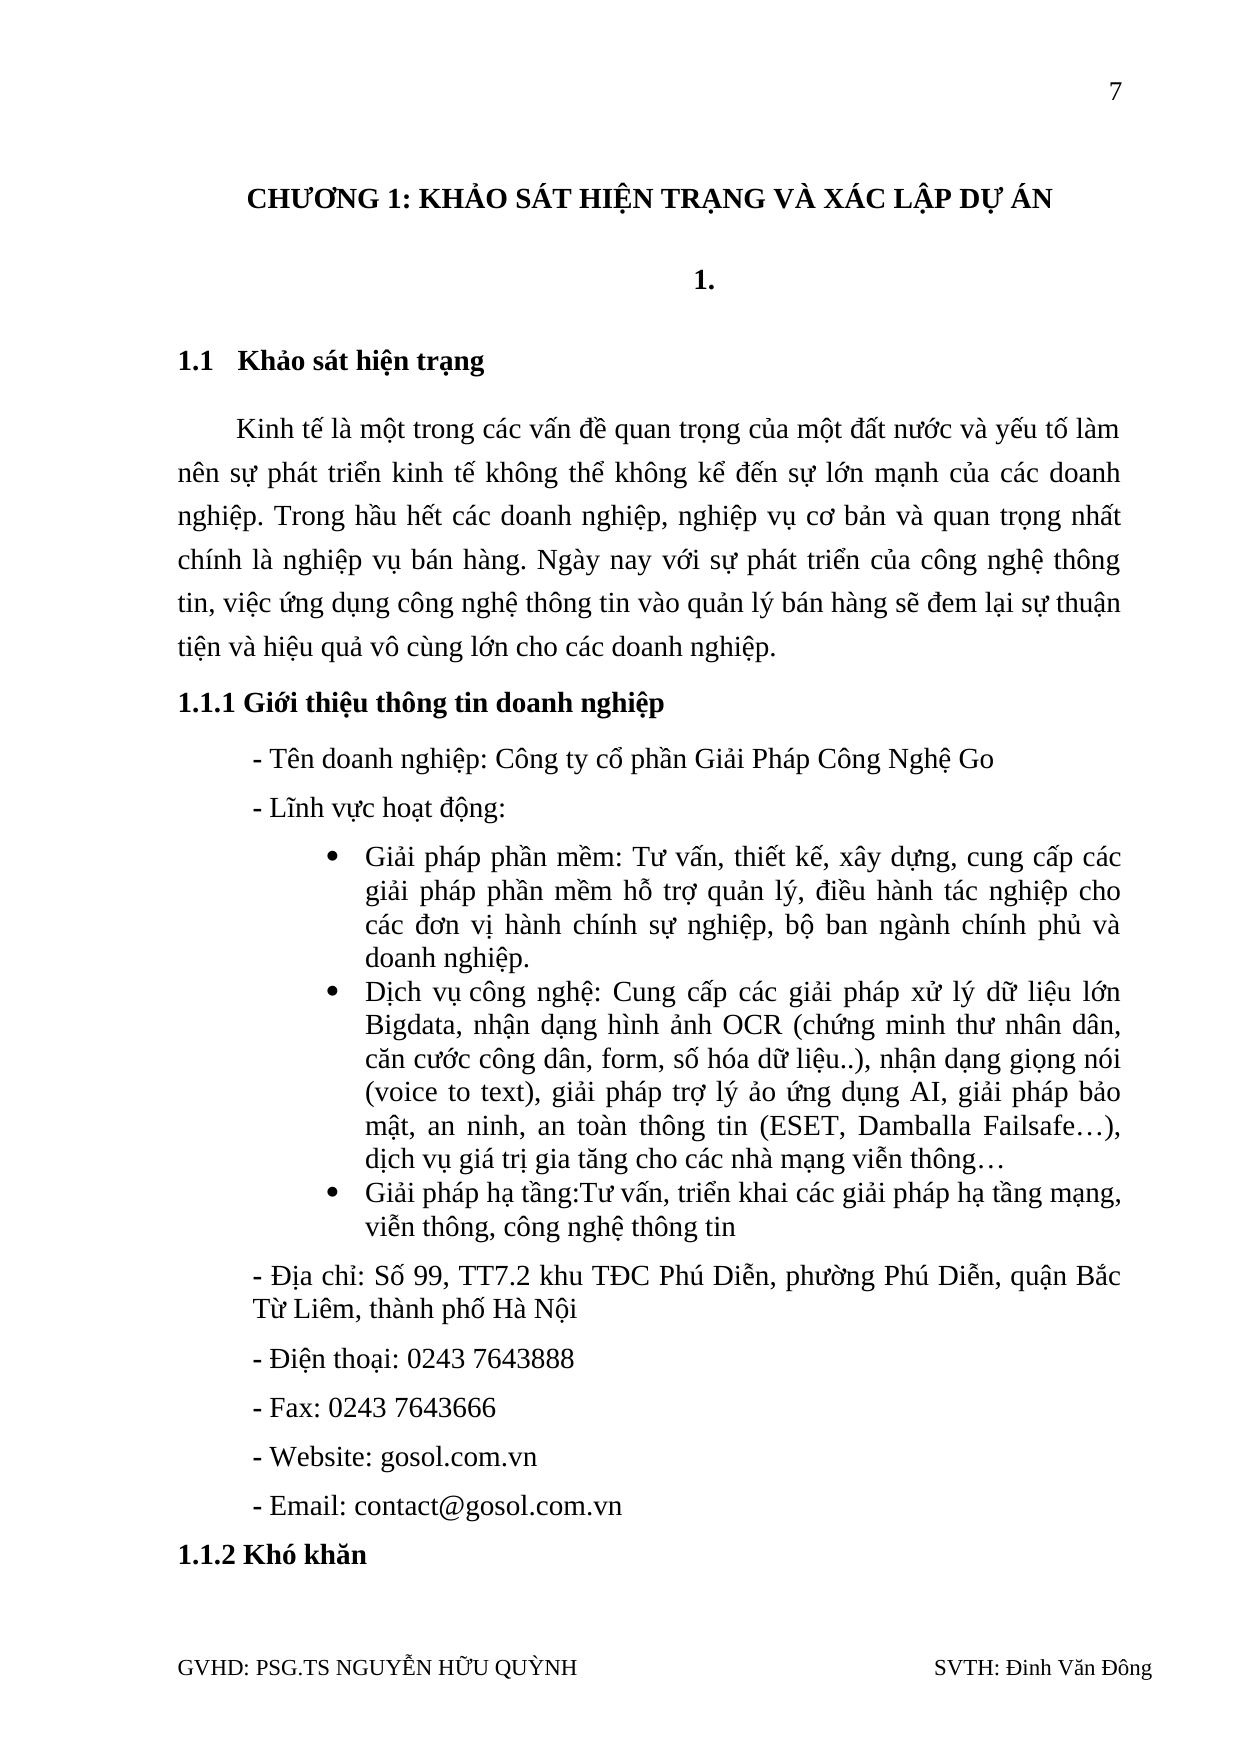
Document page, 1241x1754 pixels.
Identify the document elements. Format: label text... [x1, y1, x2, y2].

text 1.1.2 Khó khăn [177, 1537, 1122, 1571]
text - Lĩnh vực hoạt động: [177, 790, 1122, 824]
subtitle CHƯƠNG 1: KHẢO SÁT HIỆN TRẠNG VÀ XÁC LẬP DỰ ÁN [177, 181, 1122, 214]
text - Địa chỉ: Số 99, TT7.2 khu TĐC Phú Diễn, phường Phú Diễn, quận Bắc Từ Liêm, thành phố Hà Nội [252, 1258, 1122, 1325]
text - Tên doanh nghiệp: Công ty cổ phần Giải Pháp Công Nghệ Go [177, 741, 1122, 775]
text - Website: gosol.com.vn [252, 1439, 1122, 1473]
text - Email: contact@gosol.com.vn﻿ [252, 1488, 1122, 1522]
text Kinh tế là một trong các vấn đề quan trọng của một đất nước và yếu tố làm nên sự phát triển kinh tế không thể không kể đến sự lớn mạnh của các doanh nghiệp. Trong hầu hết các doanh nghiệp, nghiệp vụ cơ bản và quan trọng nhất chính là nghiệp vụ bán hàng. Ngày nay với sự phát triển của công nghệ thông tin, việc ứng dụng công nghệ thông tin vào quản lý bán hàng sẽ đem lại sự thuận tiện và hiệu quả vô cùng lớn cho các doanh nghiệp. [177, 411, 1122, 663]
text 1.1.1 Giới thiệu thông tin doanh nghiệp [177, 685, 1122, 719]
list Giải pháp phần mềm: Tư vấn, thiết kế, xây dựng, cung cấp các giải pháp phần mềm hỗ trợ quản lý, điều hành tác nghiệp cho các đơn vị hành chính sự nghiệp, bộ ban ngành chính phủ và doanh nghiệp. [327, 839, 1122, 974]
subtitle Khảo sát hiện trạng [177, 343, 1122, 376]
text - Điện thoại: 0243 7643888 [252, 1341, 1122, 1374]
list Giải pháp hạ tầng:Tư vấn, triển khai các giải pháp hạ tầng mạng, viễn thông, công nghệ thông tin [327, 1175, 1122, 1242]
list Dịch vụ công nghệ: Cung cấp các giải pháp xử lý dữ liệu lớn Bigdata, nhận dạng hình ảnh OCR (chứng minh thư nhân dân, căn cước công dân, form, số hóa dữ liệu..), nhận dạng giọng nói (voice to text), giải pháp trợ lý ảo ứng dụng AI, giải pháp bảo mật, an ninh, an toàn thông tin (ESET, Damballa Failsafe…), dịch vụ giá trị gia tăng cho các nhà mạng viễn thông… [327, 974, 1122, 1175]
text - Fax: 0243 7643666 [252, 1390, 1122, 1423]
